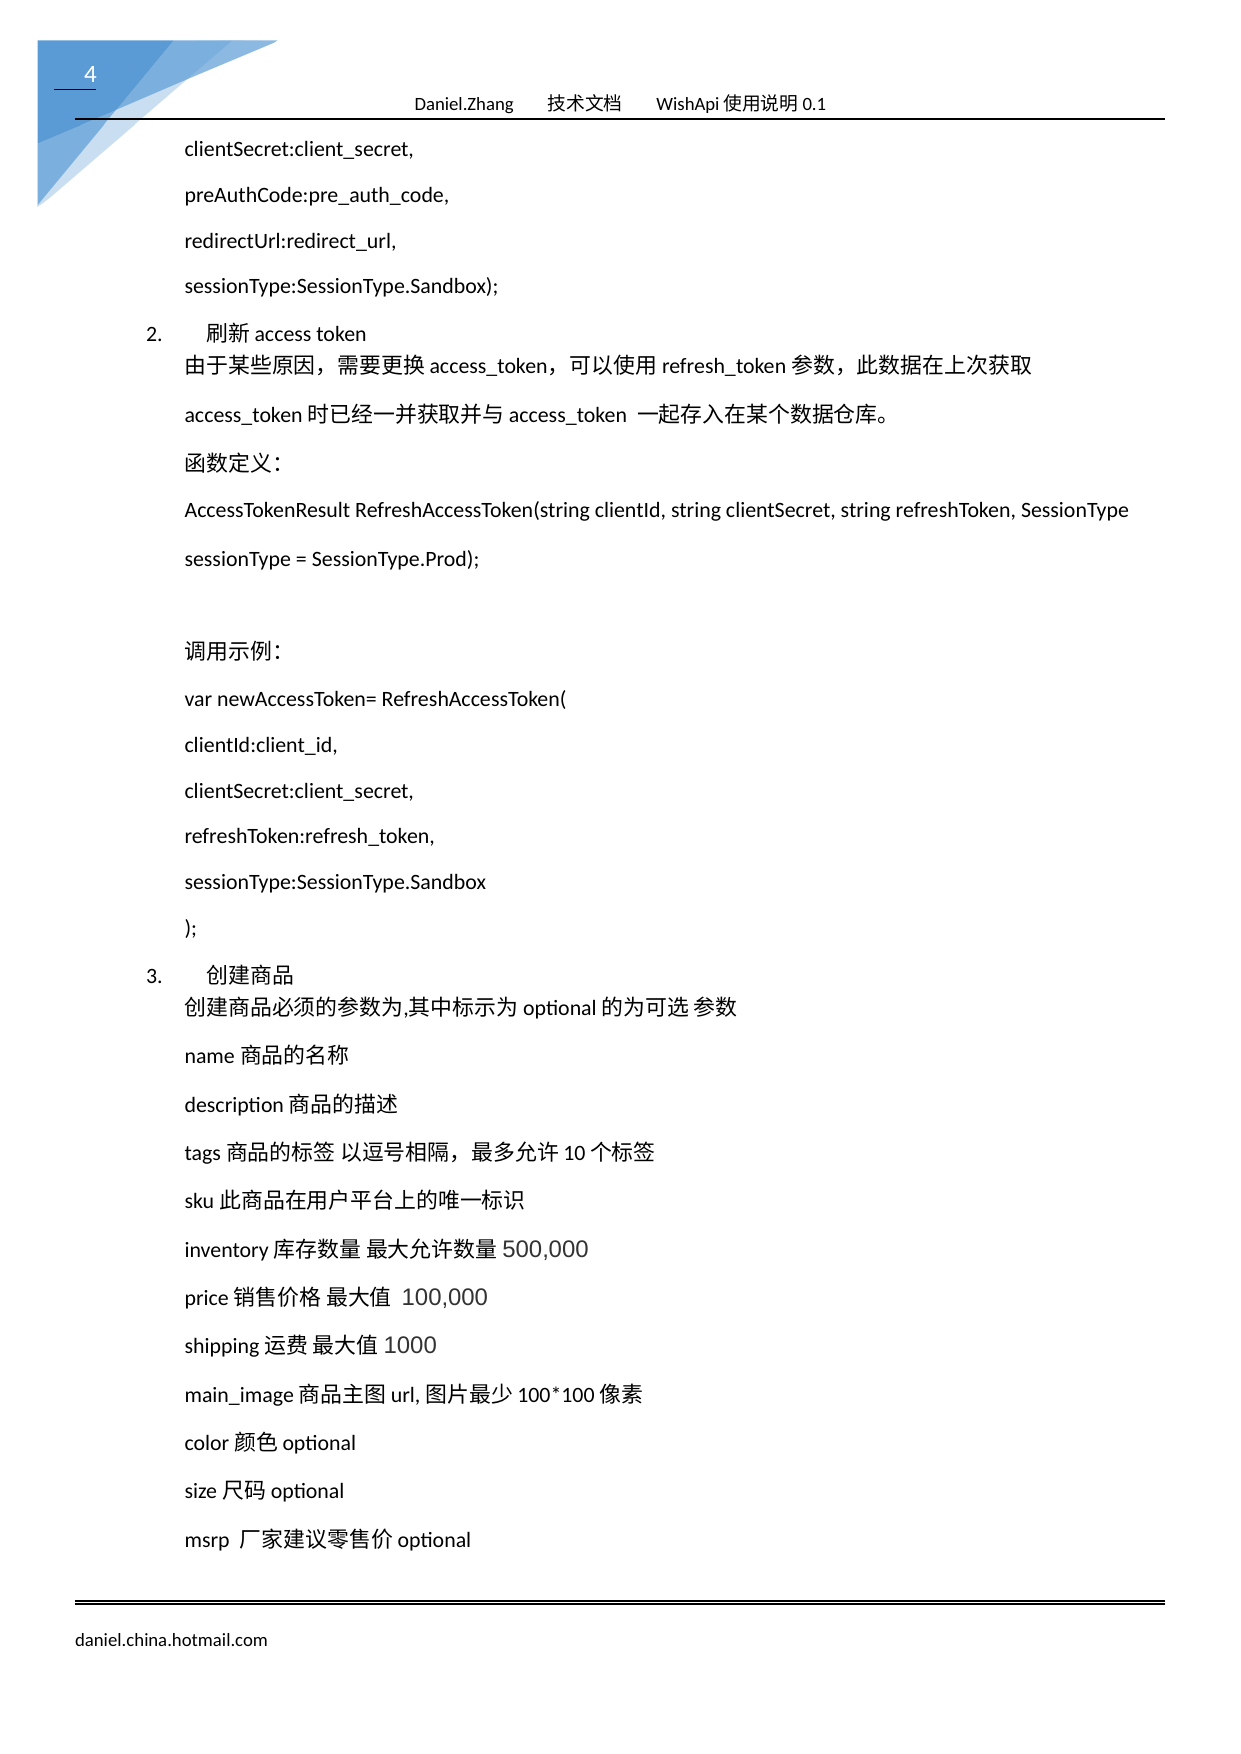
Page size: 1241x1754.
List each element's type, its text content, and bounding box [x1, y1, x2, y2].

text 调用示例： [184, 634, 1143, 666]
text msrp 厂家建议零售价 optional [184, 1521, 1143, 1554]
text tags 商品的标签 以逗号相隔，最多允许10个标签 [184, 1135, 1143, 1167]
list 创建商品 [162, 957, 1165, 990]
text refreshToken:refresh_token, [184, 820, 1143, 852]
text preAuthCode:pre_auth_code, [184, 178, 1143, 211]
text 创建商品必须的参数为,其中标示为 optional 的为可选 参数 [184, 990, 1143, 1022]
text size 尺码 optional [184, 1473, 1143, 1506]
text var newAccessToken= RefreshAccessToken( [184, 682, 1143, 715]
text sessionType:SessionType.Sandbox [184, 866, 1143, 898]
text redirectUrl:redirect_url, [184, 224, 1143, 256]
text description 商品的描述 [184, 1086, 1143, 1119]
text 由于某些原因，需要更换access_token，可以使用 refresh_token 参数，此数据在上次获取access_token 时已经一并获取并与access_token 一起存入在某个数据仓库。 [184, 348, 1143, 429]
list 刷新access token [162, 316, 1165, 348]
text AccessTokenResult RefreshAccessToken(string clientId, string clientSecret, string refreshToken, SessionType sessionType = SessionType.Prod); [184, 493, 1143, 575]
text clientSecret:client_secret, [184, 132, 1143, 165]
picture [37, 40, 279, 209]
text ); [184, 911, 1143, 944]
text main_image 商品主图url, 图片最少100*100 像素 [184, 1376, 1143, 1409]
text color 颜色optional [184, 1425, 1143, 1457]
text inventory 库存数量 最大允许数量 500,000 [184, 1231, 1143, 1264]
text name 商品的名称 [184, 1038, 1143, 1071]
text sessionType:SessionType.Sandbox); [184, 270, 1143, 302]
text shipping 运费 最大值 1000 [184, 1328, 1143, 1361]
text clientSecret:client_secret, [184, 774, 1143, 806]
text sku 此商品在用户平台上的唯一标识 [184, 1183, 1143, 1216]
text clientId:client_id, [184, 728, 1143, 761]
text 函数定义： [184, 445, 1143, 478]
text price 销售价格 最大值 100,000 [184, 1280, 1143, 1312]
